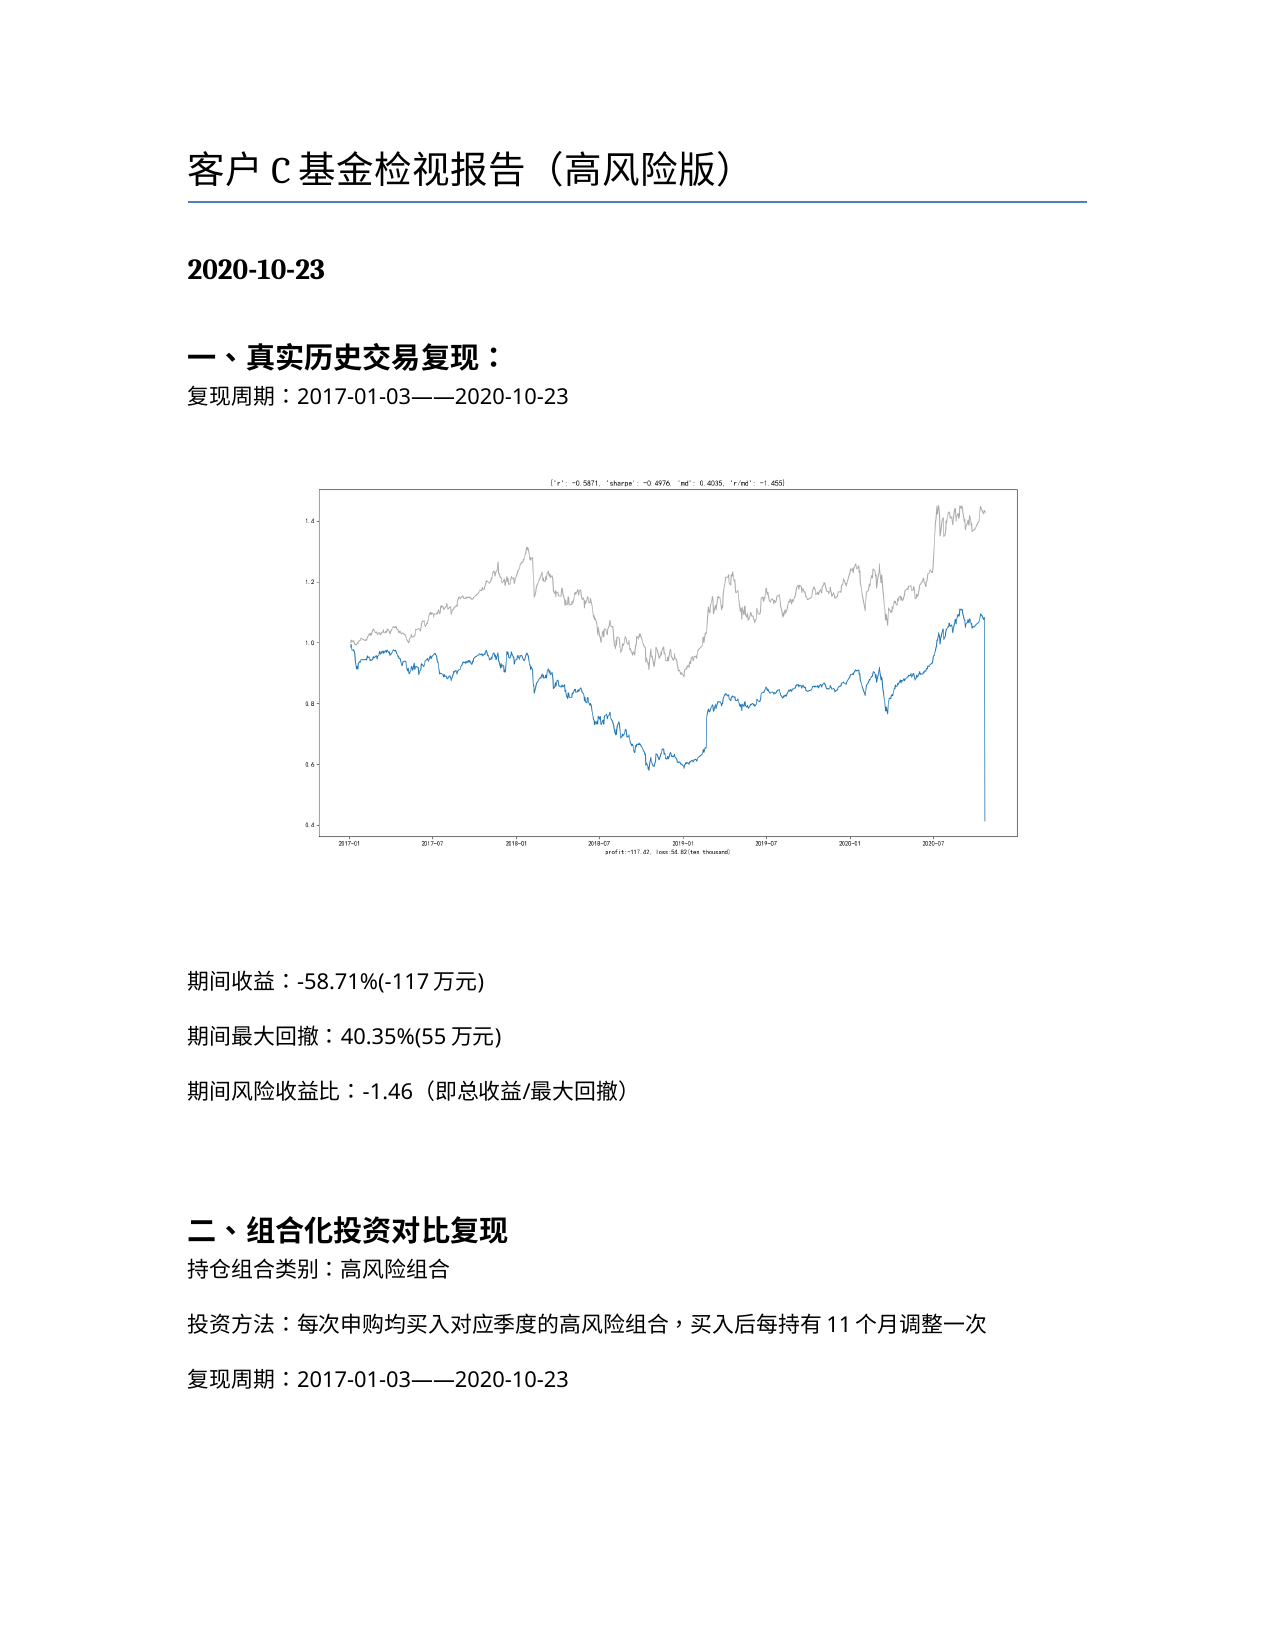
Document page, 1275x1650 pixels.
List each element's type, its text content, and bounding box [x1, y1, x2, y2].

text 复现周期：2017-01-03——2020-10-23 [187, 1363, 1087, 1393]
text 复现周期：2017-01-03——2020-10-23 [187, 381, 1087, 410]
text 持仓组合类别：高风险组合 [187, 1253, 1087, 1283]
subtitle 一、真实历史交易复现： [187, 342, 1087, 376]
text 期间最大回撤：40.35%(55万元) [187, 1021, 1087, 1051]
subtitle 2020-10-23 [187, 253, 1087, 287]
title 客户C基金检视报告（高风险版） [187, 150, 1087, 203]
subtitle 二、组合化投资对比复现 [187, 1215, 1087, 1248]
text 期间风险收益比：-1.46（即总收益/最大回撤） [187, 1076, 1087, 1106]
text 投资方法：每次申购均买入对应季度的高风险组合，买入后每持有11个月调整一次 [187, 1308, 1087, 1338]
picture [206, 435, 1107, 886]
text 期间收益：-58.71%(-117万元) [187, 966, 1087, 996]
